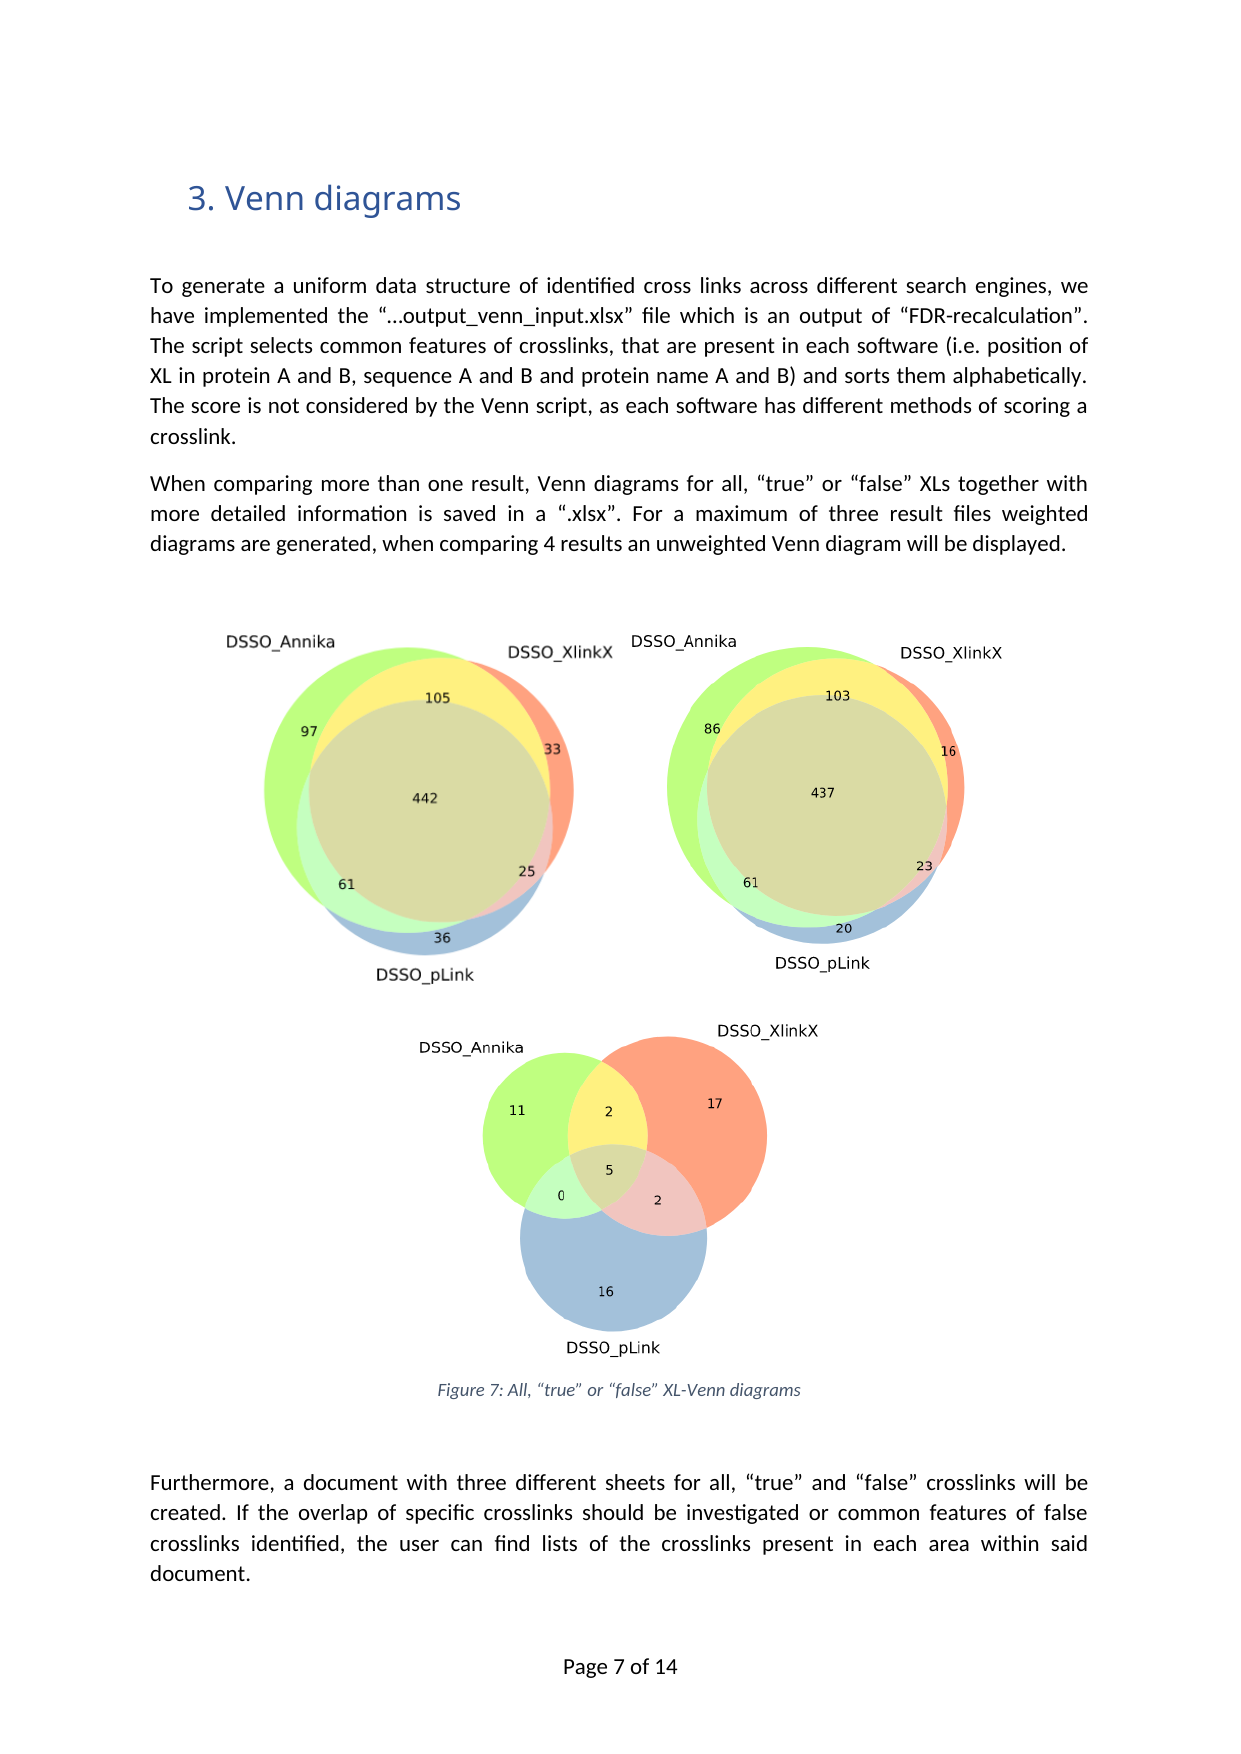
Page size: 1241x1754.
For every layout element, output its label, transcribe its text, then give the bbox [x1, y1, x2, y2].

text Furthermore, a document with three different sheets for all, “true” and “false” crosslinks will be created. If the overlap of specific crosslinks should be investigated or common features of false crosslinks identified, the user can find lists of the crosslinks present in each area within said document. [150, 1468, 1090, 1587]
text When comparing more than one result, Venn diagrams for all, “true” or “false” XLs together with more detailed information is saved in a “.xlsx”. For a maximum of three result files weighted diagrams are generated, when comparing 4 results an unweighted Venn diagram will be displayed. [150, 469, 1090, 557]
text To generate a uniform data structure of identified cross links across different search engines, we have implemented the “…output_venn_input.xlsx” file which is an output of “FDR-recalculation”. The script selects common features of crosslinks, that are present in each software (i.e. position of XL in protein A and B, sequence A and B and protein name A and B) and sorts them alphabetically. The score is not considered by the Venn script, as each software has different methods of scoring a crosslink. [150, 271, 1090, 450]
text Figure 7: All, “true” or “false” XL-Venn diagrams [150, 1378, 1090, 1401]
picture [413, 1007, 827, 1359]
subtitle Venn diagrams [187, 175, 1090, 220]
picture [223, 622, 1017, 989]
